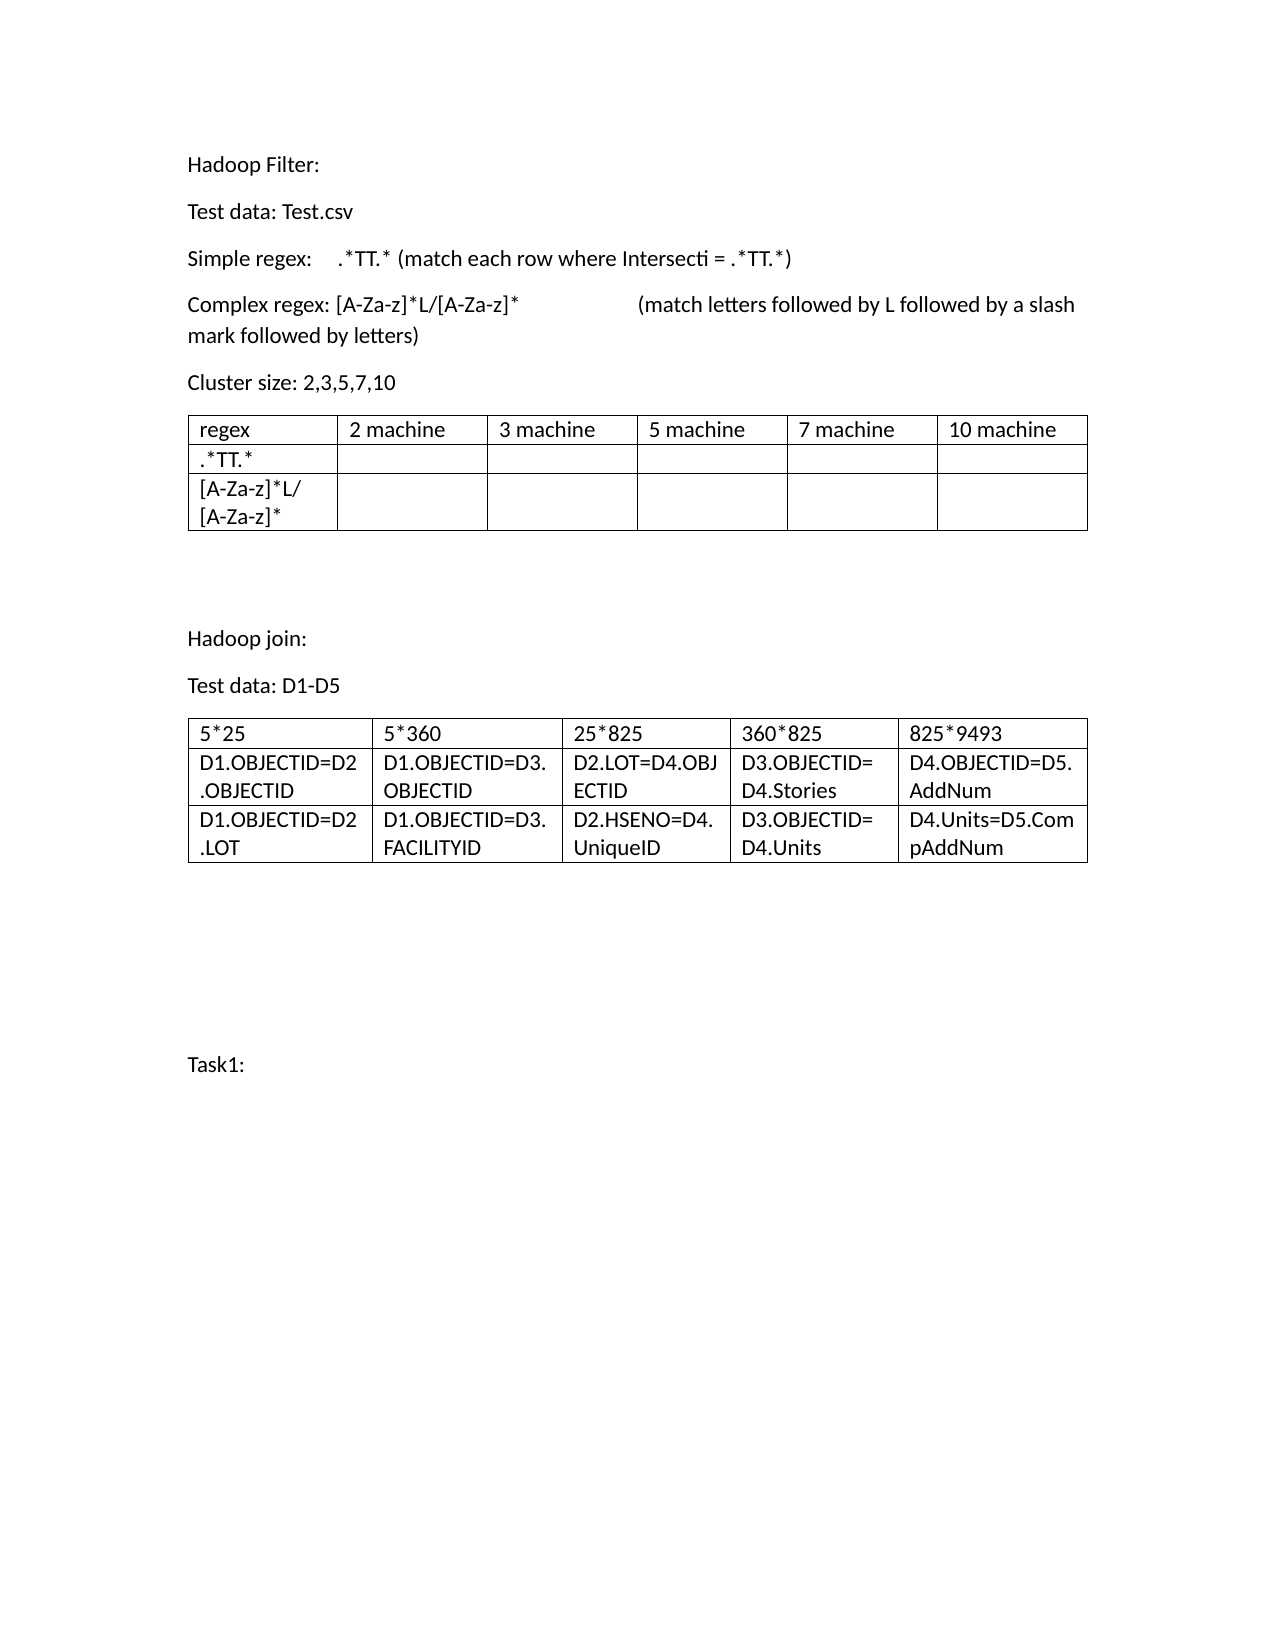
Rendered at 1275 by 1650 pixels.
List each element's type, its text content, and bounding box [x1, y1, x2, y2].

table_header 360*825 [731, 719, 898, 747]
table_cell [338, 445, 487, 473]
table_cell [788, 445, 937, 473]
table_cell [638, 474, 787, 530]
table_header regex [189, 416, 337, 444]
text Task1: [187, 1050, 1087, 1078]
table_cell D3.OBJECTID=D4.Units [731, 806, 898, 862]
table_header 5 machine [638, 416, 787, 444]
table_cell D1.OBJECTID=D2.LOT [189, 806, 372, 862]
text Complex regex: [A-Za-z]*L/[A-Za-z]* (match letters followed by L followed by a slash mark followed by letters) [187, 291, 1087, 349]
table_cell .*TT.* [189, 445, 337, 473]
text Test data: Test.csv [187, 197, 1087, 225]
table_cell [938, 445, 1087, 473]
table_header 825*9493 [899, 719, 1087, 747]
table_cell [788, 474, 937, 530]
table_cell D1.OBJECTID=D3.FACILITYID [373, 806, 562, 862]
text Cluster size: 2,3,5,7,10 [187, 368, 1087, 396]
text Hadoop join: [187, 624, 1087, 653]
table_cell [488, 474, 637, 530]
text Hadoop Filter: [187, 150, 1087, 178]
table_header 7 machine [788, 416, 937, 444]
table_header 10 machine [938, 416, 1087, 444]
table_cell D1.OBJECTID=D2.OBJECTID [189, 749, 372, 804]
table_cell [938, 474, 1087, 530]
table_cell [488, 445, 637, 473]
text Test data: D1-D5 [187, 671, 1087, 699]
table_header 3 machine [488, 416, 637, 444]
table_cell D2.LOT=D4.OBJECTID [563, 749, 730, 804]
table_cell D4.Units=D5.CompAddNum [899, 806, 1087, 862]
table_header 25*825 [563, 719, 730, 747]
table_cell [A-Za-z]*L/[A-Za-z]* [189, 474, 337, 530]
table_cell D2.HSENO=D4.UniqueID [563, 806, 730, 862]
table_header 5*360 [373, 719, 562, 747]
table_cell D4.OBJECTID=D5.AddNum [899, 749, 1087, 804]
table_header 5*25 [189, 719, 372, 747]
table_header 2 machine [338, 416, 487, 444]
table_cell [638, 445, 787, 473]
table_cell [338, 474, 487, 530]
table_cell D1.OBJECTID=D3.OBJECTID [373, 749, 562, 804]
table_cell D3.OBJECTID=D4.Stories [731, 749, 898, 804]
text Simple regex: .*TT.* (match each row where Intersecti = .*TT.*) [187, 244, 1087, 272]
